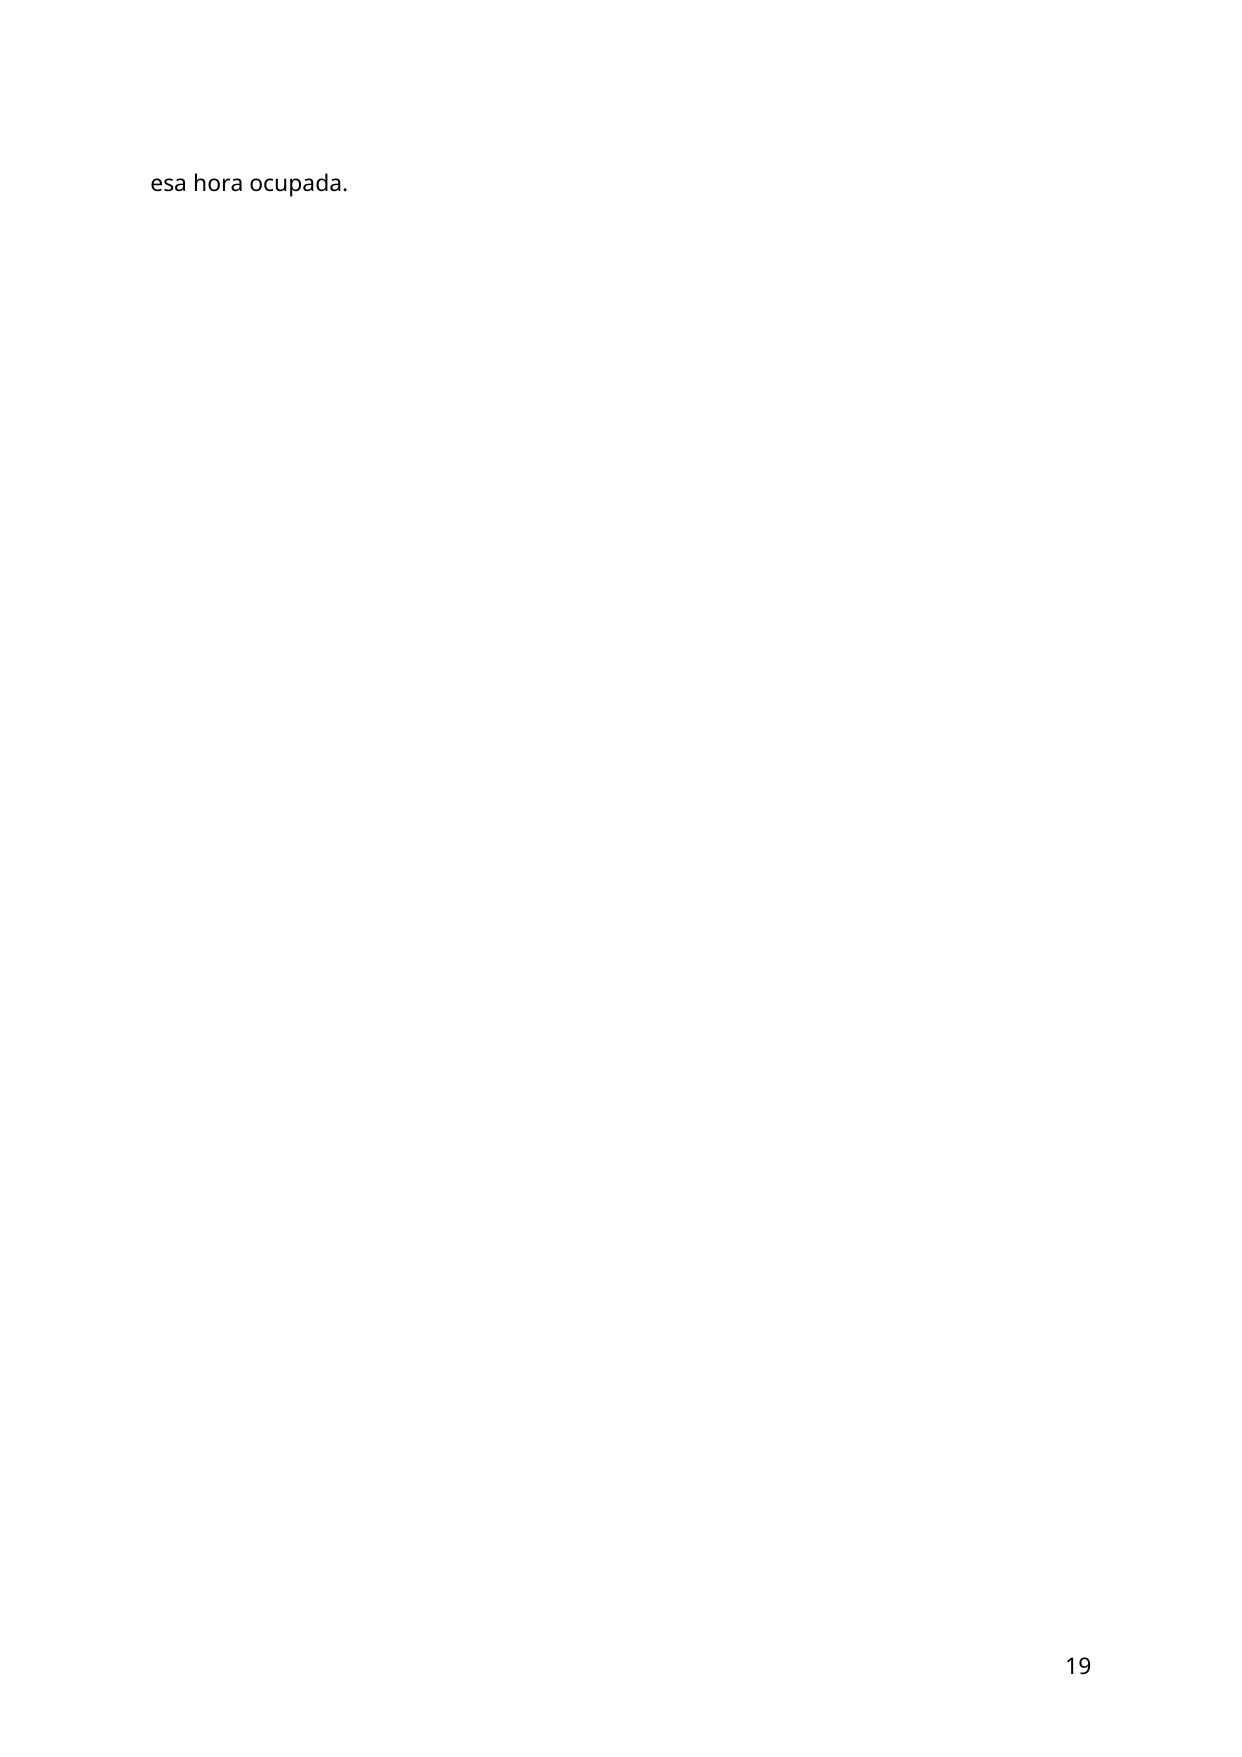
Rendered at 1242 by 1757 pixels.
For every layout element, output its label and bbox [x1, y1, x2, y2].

text [150, 167, 1074, 198]
